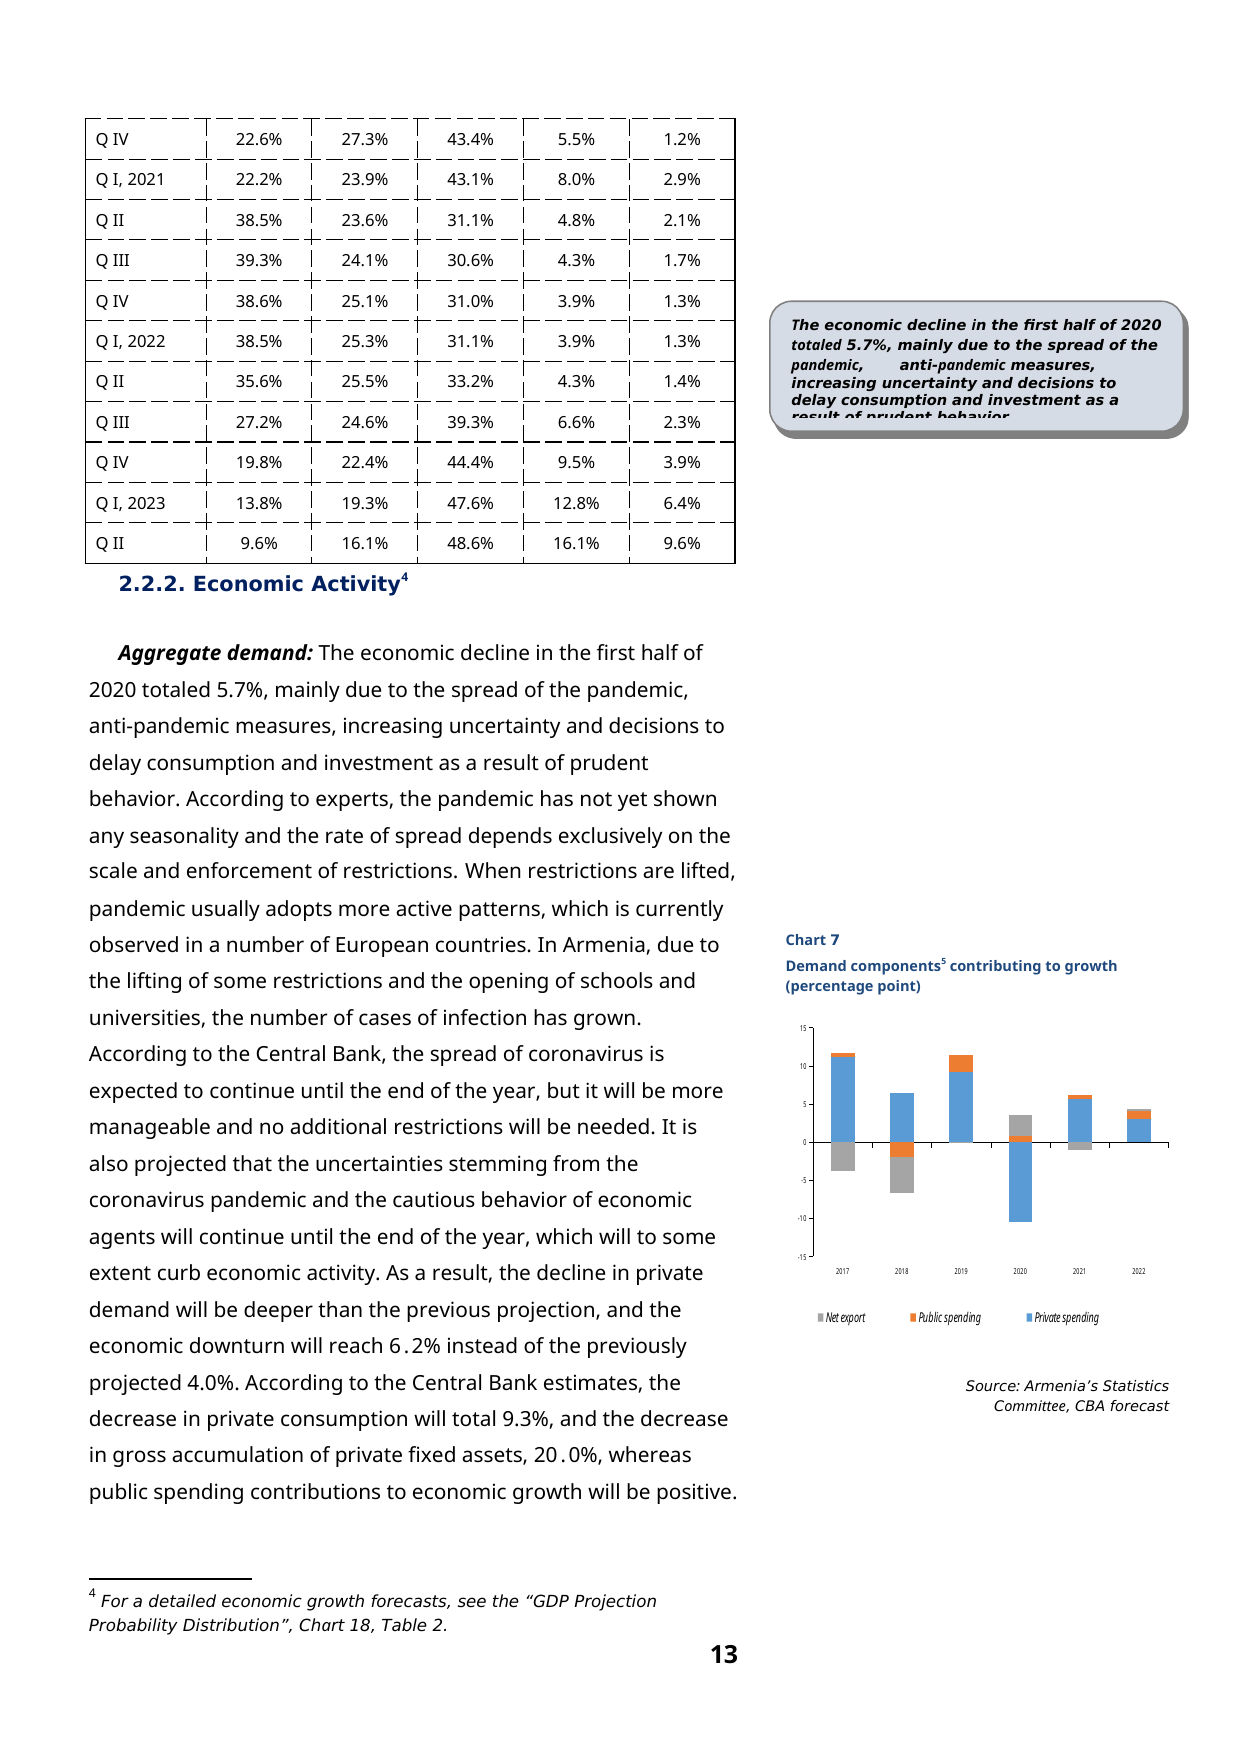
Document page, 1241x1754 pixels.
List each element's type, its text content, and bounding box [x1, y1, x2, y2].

table_cell 9.5% [523, 441, 629, 482]
table_cell 31.1% [418, 199, 523, 239]
table_cell Q IV [86, 441, 206, 482]
table_cell 9.6% [629, 522, 734, 563]
table_cell 33.2% [418, 361, 523, 401]
table_cell 47.6% [418, 482, 523, 522]
table_cell 13.8% [206, 482, 312, 522]
table_cell 43.1% [418, 159, 523, 199]
table_cell 2.3% [629, 401, 734, 441]
table_cell 1.4% [629, 361, 734, 401]
table_cell 6.6% [523, 401, 629, 441]
table_cell 27.3% [312, 118, 418, 158]
table_cell Q II [86, 361, 206, 401]
table_cell 1.2% [629, 118, 734, 158]
table_cell 22.4% [312, 441, 418, 482]
table_cell Q II [86, 199, 206, 239]
table_cell 24.1% [312, 239, 418, 280]
table_cell Q I, 2021 [86, 159, 206, 199]
table_cell Q IV [86, 118, 206, 158]
table_cell 3.9% [629, 441, 734, 482]
list 2.2.2. Economic Activity [89, 564, 738, 597]
table_cell 38.5% [206, 320, 312, 361]
table_cell 25.1% [312, 280, 418, 320]
table_cell 19.3% [312, 482, 418, 522]
table_cell 31.0% [418, 280, 523, 320]
table_cell Q I, 2023 [86, 482, 206, 522]
table_cell 38.5% [206, 199, 312, 239]
table_cell 1.3% [629, 320, 734, 361]
table_cell 39.3% [206, 239, 312, 280]
table_cell 25.5% [312, 361, 418, 401]
table_cell 43.4% [418, 118, 523, 158]
table_cell 2.9% [629, 159, 734, 199]
table_cell 19.8% [206, 441, 312, 482]
table_cell 4.3% [523, 239, 629, 280]
table_cell Q III [86, 401, 206, 441]
table_cell 4.3% [523, 361, 629, 401]
table_cell 27.2% [206, 401, 312, 441]
table_cell 25.3% [312, 320, 418, 361]
table_cell 8.0% [523, 159, 629, 199]
table_cell Q II [86, 522, 206, 563]
table_cell 30.6% [418, 239, 523, 280]
table_cell 16.1% [523, 522, 629, 563]
table_cell 3.9% [523, 320, 629, 361]
table_cell 31.1% [418, 320, 523, 361]
table_cell 39.3% [418, 401, 523, 441]
table_cell 3.9% [523, 280, 629, 320]
table_cell 4.8% [523, 199, 629, 239]
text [89, 630, 738, 1505]
table_cell 48.6% [418, 522, 523, 563]
table_cell 6.4% [629, 482, 734, 522]
table_cell 5.5% [523, 118, 629, 158]
table_cell Q III [86, 239, 206, 280]
table_cell 35.6% [206, 361, 312, 401]
table_cell 38.6% [206, 280, 312, 320]
table_cell 24.6% [312, 401, 418, 441]
table_cell 16.1% [312, 522, 418, 563]
table_cell 44.4% [418, 441, 523, 482]
table_cell 12.8% [523, 482, 629, 522]
table_cell Q IV [86, 280, 206, 320]
table_cell 1.7% [629, 239, 734, 280]
table_cell Q I, 2022 [86, 320, 206, 361]
table_cell 2.1% [629, 199, 734, 239]
table_cell 23.9% [312, 159, 418, 199]
table_cell 22.6% [206, 118, 312, 158]
table_cell 1.3% [629, 280, 734, 320]
table_cell 22.2% [206, 159, 312, 199]
table_cell 23.6% [312, 199, 418, 239]
table_cell 9.6% [206, 522, 312, 563]
